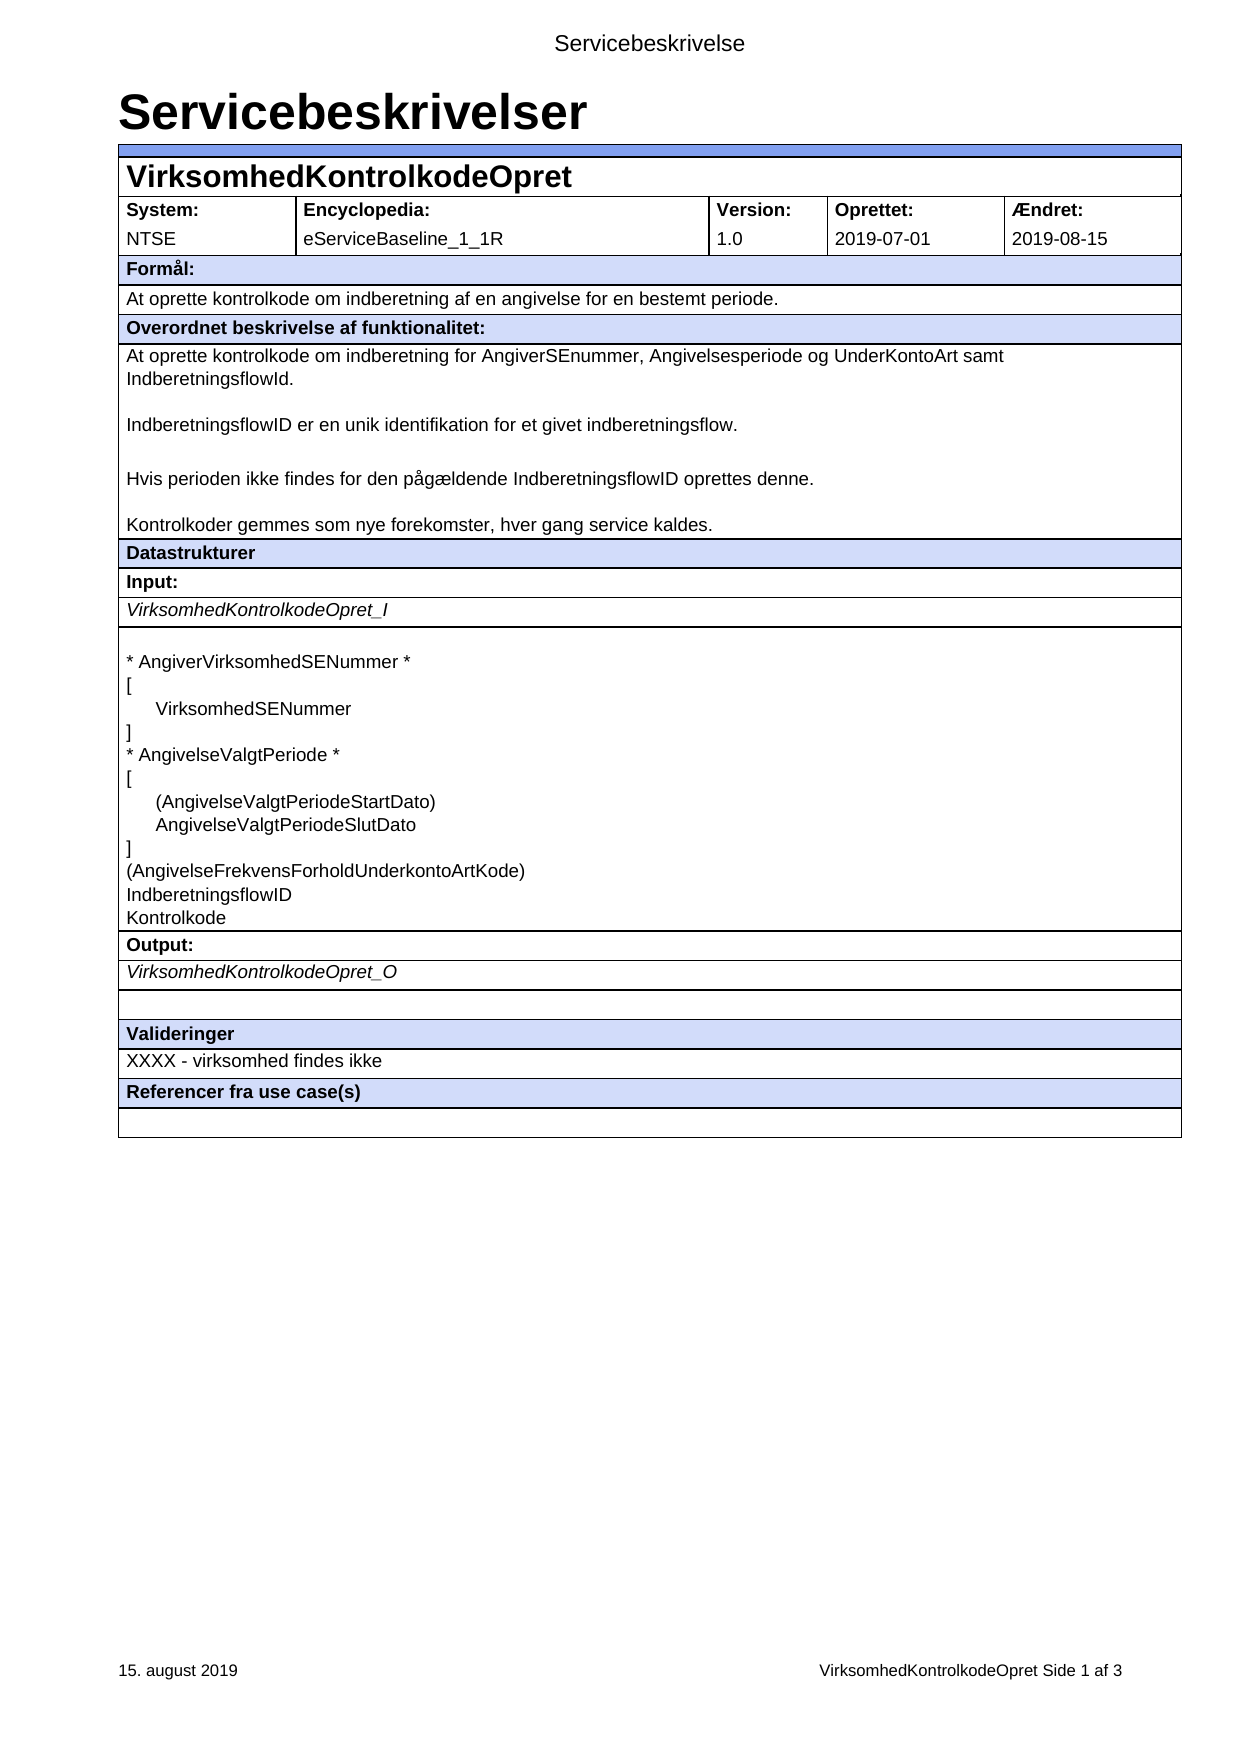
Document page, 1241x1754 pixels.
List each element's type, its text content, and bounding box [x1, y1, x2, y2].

table_cell System: [119, 197, 295, 225]
table_cell 1.0 [710, 225, 827, 254]
table_cell Oprettet: [828, 197, 1004, 225]
table_cell Valideringer [119, 1020, 1181, 1048]
table_cell Referencer fra use case(s) [119, 1079, 1181, 1107]
table_cell At oprette kontrolkode om indberetning af en angivelse for en bestemt periode. [119, 286, 1181, 313]
table_cell XXXX - virksomhed findes ikke [119, 1050, 1181, 1078]
table_cell Output: [119, 932, 1181, 960]
table_header [119, 145, 1181, 156]
table_cell VirksomhedKontrolkodeOpret_I [119, 598, 1181, 626]
table_cell Overordnet beskrivelse af funktionalitet: [119, 315, 1181, 343]
table_cell NTSE [119, 225, 295, 254]
table_cell [119, 991, 1181, 1019]
table_cell eServiceBaseline_1_1R [297, 225, 708, 254]
table_cell Input: [119, 569, 1181, 597]
table_cell Ændret: [1005, 197, 1181, 225]
table_cell At oprette kontrolkode om indberetning for AngiverSEnummer, Angivelsesperiode og UnderKontoArt samt IndberetningsflowId. IndberetningsflowID er en unik identifikation for et givet indberetningsflow. Hvis perioden ikke findes for den pågældende IndberetningsflowID oprettes denne. Kontrolkoder gemmes som nye forekomster, hver gang service kaldes. [119, 345, 1181, 538]
table_cell [119, 1109, 1181, 1137]
table_cell Datastrukturer [119, 540, 1181, 567]
table_cell Formål: [119, 256, 1181, 284]
table_cell 2019-07-01 [828, 225, 1004, 254]
table_cell VirksomhedKontrolkodeOpret [119, 158, 1181, 196]
table_cell 2019-08-15 [1005, 225, 1181, 254]
text Servicebeskrivelser [118, 82, 1181, 140]
table_cell Version: [710, 197, 827, 225]
table_cell Encyclopedia: [297, 197, 708, 225]
table_cell VirksomhedKontrolkodeOpret_O [119, 961, 1181, 989]
table_cell * AngiverVirksomhedSENummer * [ VirksomhedSENummer ] * AngivelseValgtPeriode * [ (AngivelseValgtPeriodeStartDato) AngivelseValgtPeriodeSlutDato ] (AngivelseFrekvensForholdUnderkontoArtKode) IndberetningsflowID Kontrolkode [119, 628, 1181, 930]
